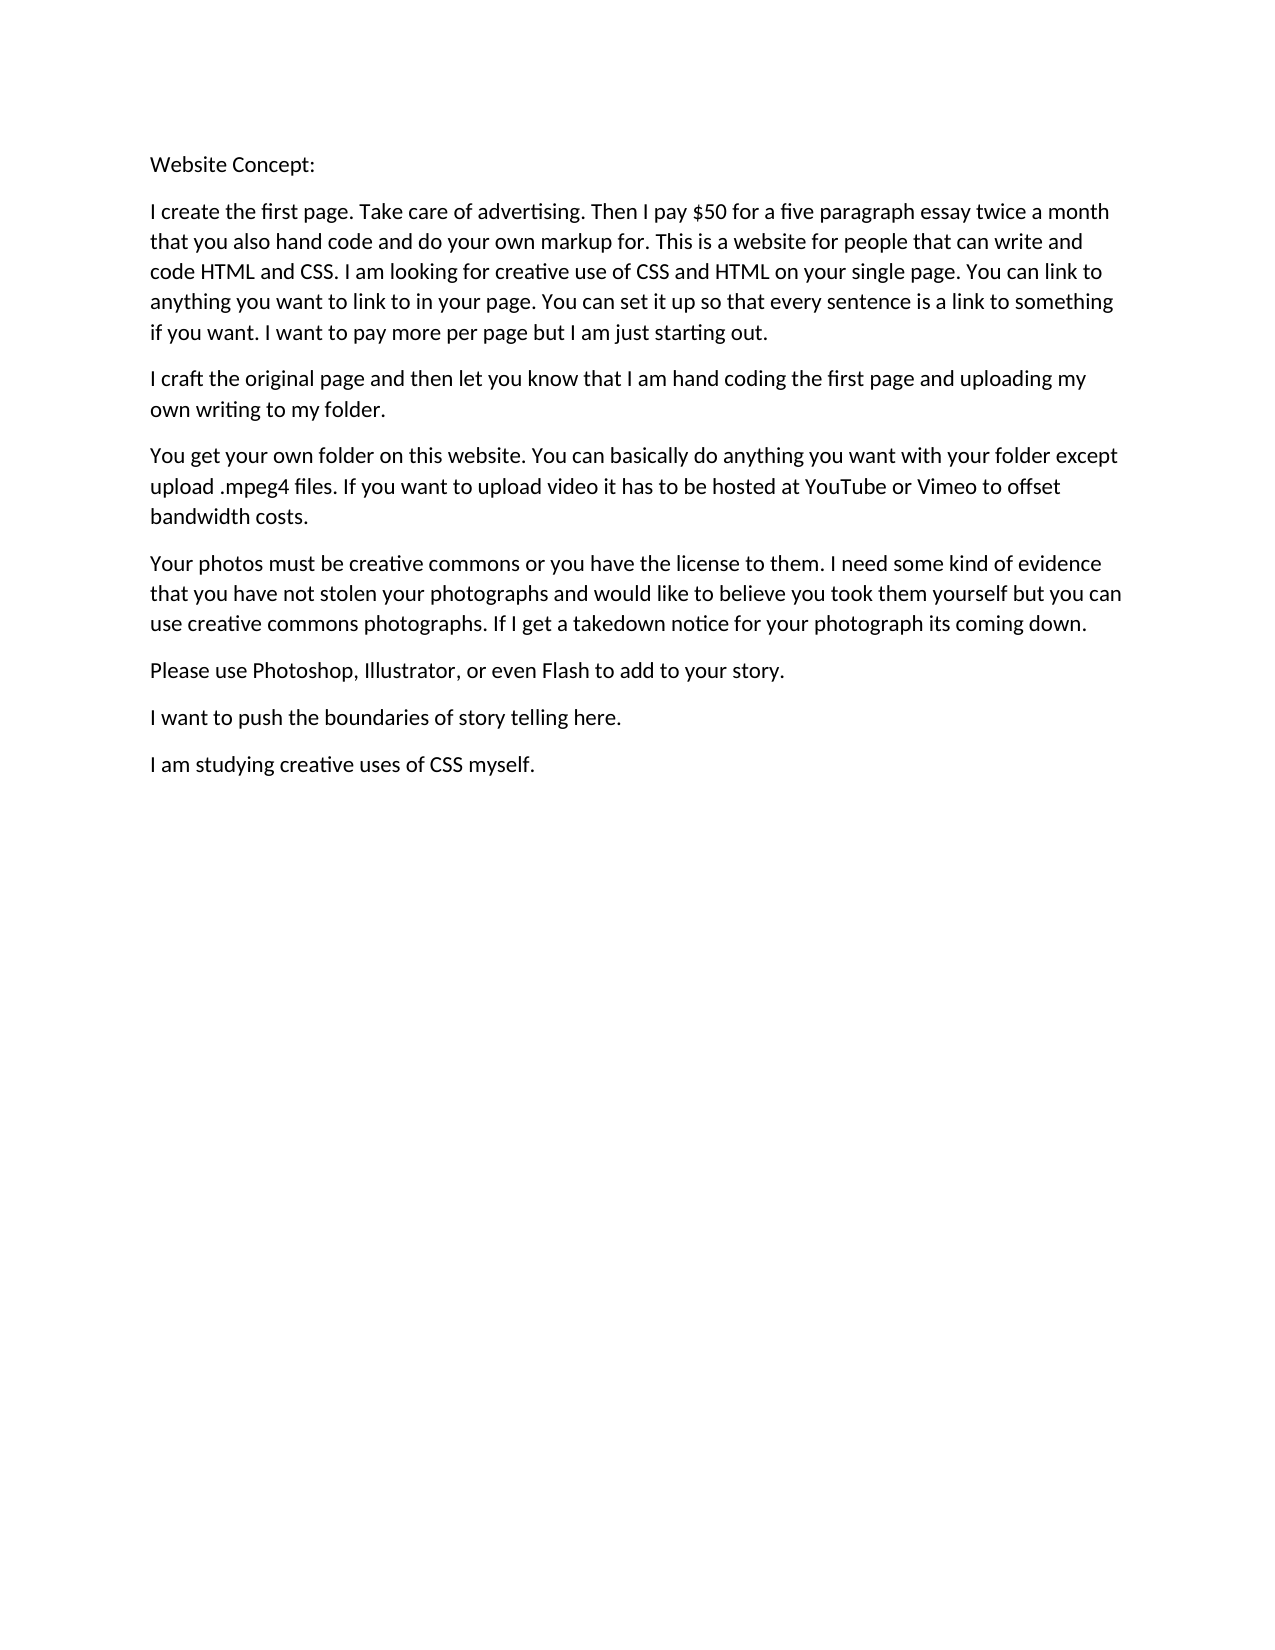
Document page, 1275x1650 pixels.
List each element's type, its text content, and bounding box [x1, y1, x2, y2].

text I am studying creative uses of CSS myself. [150, 750, 1125, 778]
text Website Concept: [150, 150, 1125, 178]
text I want to push the boundaries of story telling here. [150, 703, 1125, 731]
text You get your own folder on this website. You can basically do anything you want with your folder except upload .mpeg4 files. If you want to upload video it has to be hosted at YouTube or Vimeo to offset bandwidth costs. [150, 442, 1125, 530]
text Please use Photoshop, Illustrator, or even Flash to add to your story. [150, 656, 1125, 684]
text I create the first page. Take care of advertising. Then I pay $50 for a five paragraph essay twice a month that you also hand code and do your own markup for. This is a website for people that can write and code HTML and CSS. I am looking for creative use of CSS and HTML on your single page. You can link to anything you want to link to in your page. You can set it up so that every sentence is a link to something if you want. I want to pay more per page but I am just starting out. [150, 197, 1125, 346]
text Your photos must be creative commons or you have the license to them. I need some kind of evidence that you have not stolen your photographs and would like to believe you took them yourself but you can use creative commons photographs. If I get a takedown notice for your photograph its coming down. [150, 549, 1125, 637]
text I craft the original page and then let you know that I am hand coding the first page and uploading my own writing to my folder. [150, 364, 1125, 423]
